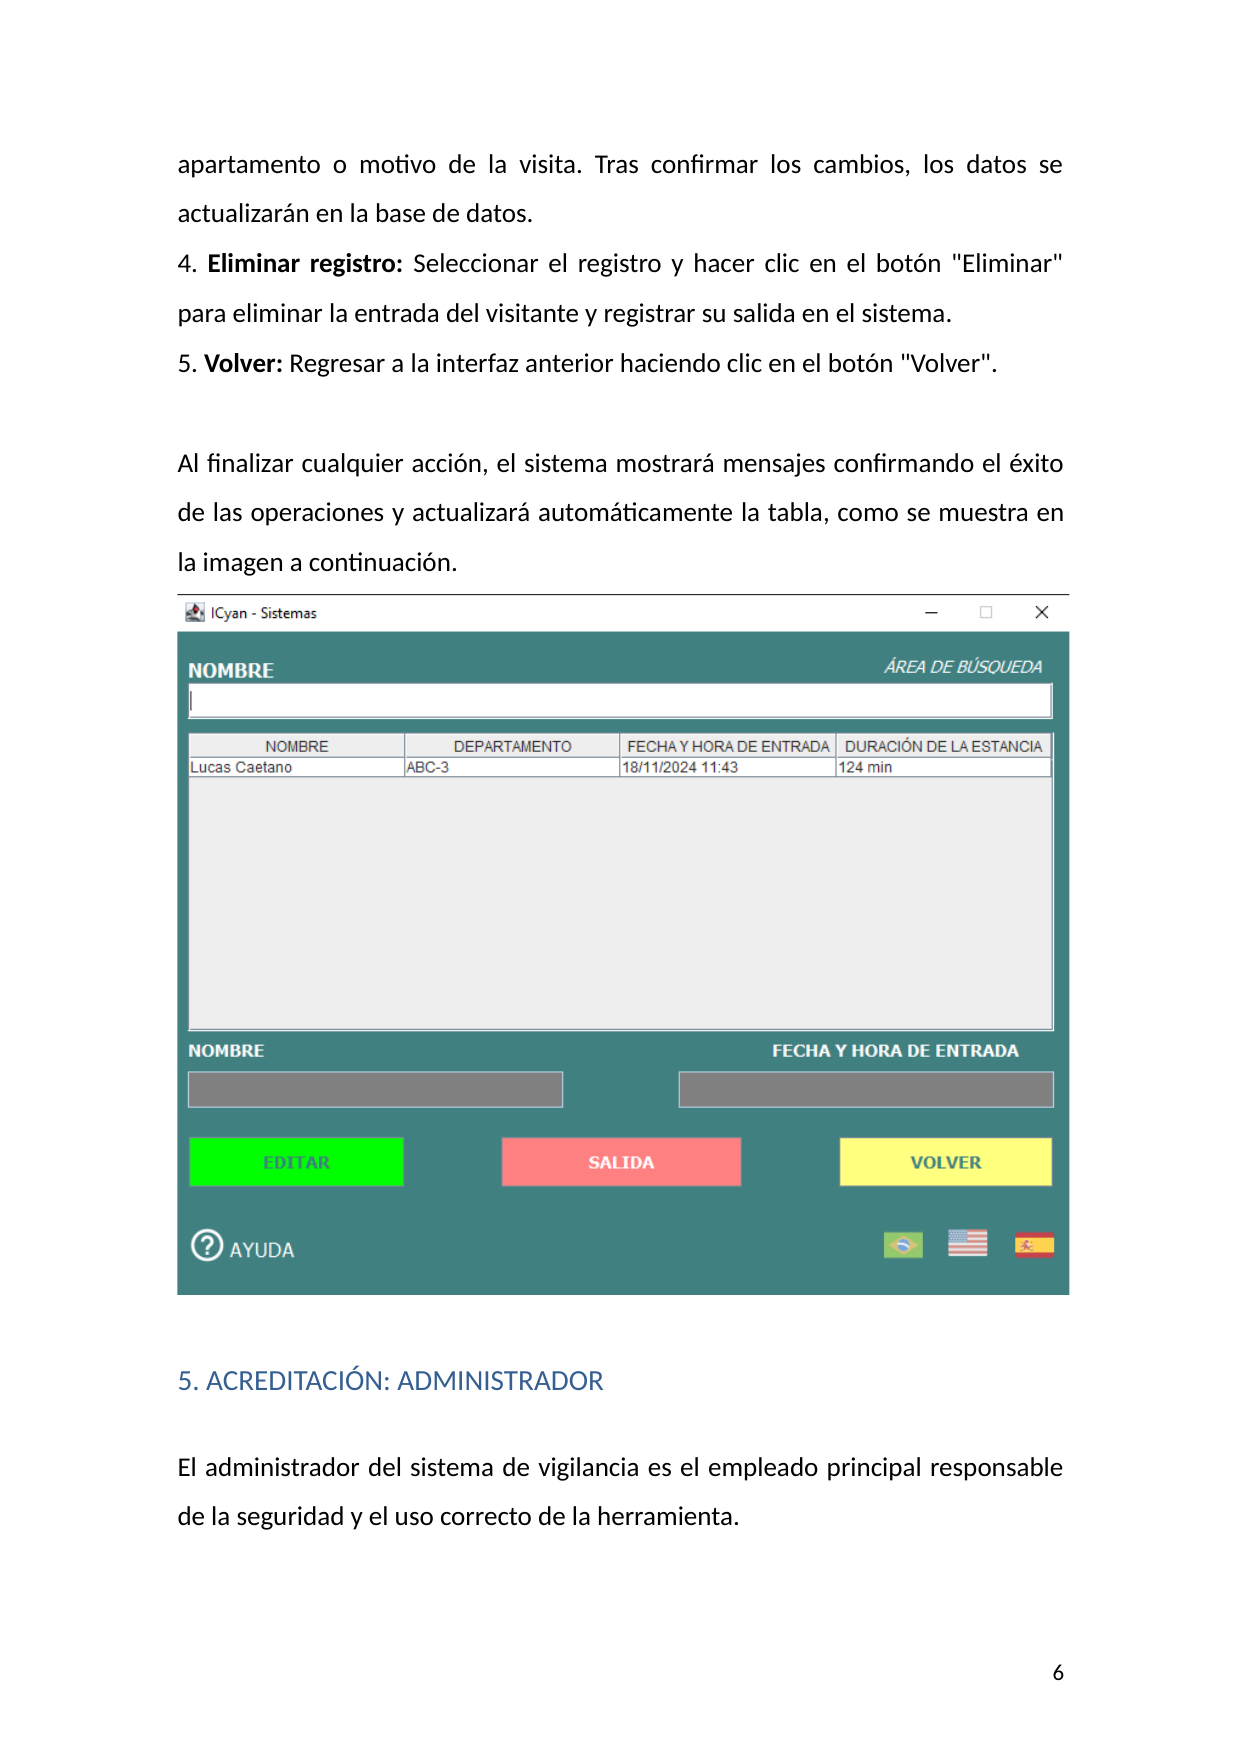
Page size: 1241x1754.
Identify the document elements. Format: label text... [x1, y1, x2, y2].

text Al finalizar cualquier acción, el sistema mostrará mensajes confirmando el éxito de las operaciones y actualizará automáticamente la tabla, como se muestra en la imagen a continuación. [177, 446, 1065, 578]
picture [177, 594, 1070, 1295]
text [177, 147, 1065, 230]
text El administrador del sistema de vigilancia es el empleado principal responsable de la seguridad y el uso correcto de la herramienta. [177, 1450, 1065, 1533]
subtitle 5. ACREDITACIÓN: ADMINISTRADOR [177, 1362, 1064, 1397]
text 5. Volver: Regresar a la interfaz anterior haciendo clic en el botón "Volver". [177, 346, 1065, 379]
text 4. Eliminar registro: Seleccionar el registro y hacer clic en el botón "Eliminar" para eliminar la entrada del visitante y registrar su salida en el sistema. [177, 247, 1065, 329]
